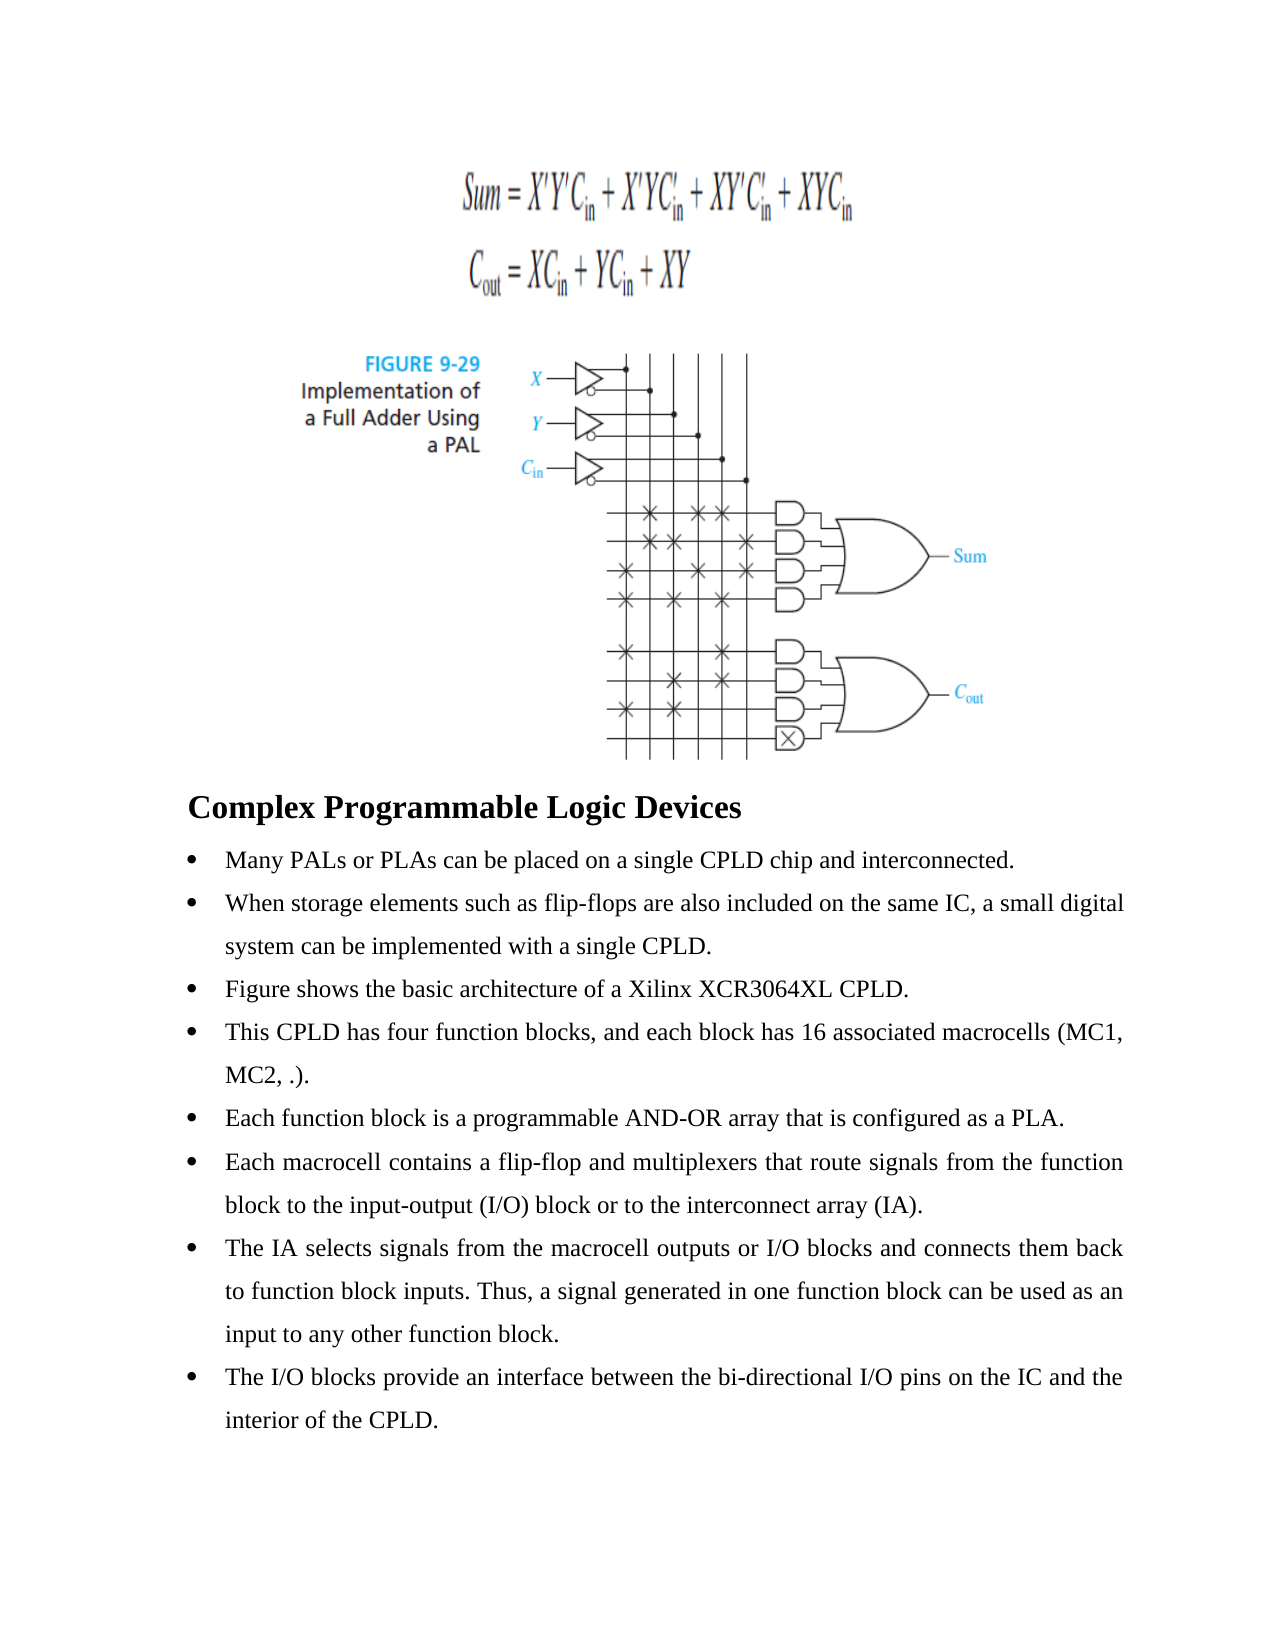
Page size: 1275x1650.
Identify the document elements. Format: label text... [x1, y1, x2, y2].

text Complex Programmable Logic Devices [187, 787, 1125, 826]
list When storage elements such as flip-flops are also included on the same IC, a small digital system can be implemented with a single CPLD. [187, 888, 1125, 960]
list Many PALs or PLAs can be placed on a single CPLD chip and interconnected. [187, 845, 1125, 873]
picture [443, 150, 869, 310]
list This CPLD has four function blocks, and each block has 16 associated macrocells (MC1, MC2, .). [187, 1017, 1125, 1089]
picture [287, 323, 1025, 774]
list Each function block is a programmable AND-OR array that is configured as a PLA. [187, 1103, 1125, 1132]
list The IA selects signals from the macrocell outputs or I/O blocks and connects them back to function block inputs. Thus, a signal generated in one function block can be used as an input to any other function block. [187, 1233, 1125, 1348]
list Figure shows the basic architecture of a Xilinx XCR3064XL CPLD. [187, 974, 1125, 1003]
list Each macrocell contains a flip-flop and multiplexers that route signals from the function block to the input-output (I/O) block or to the interconnect array (IA). [187, 1147, 1125, 1218]
list The I/O blocks provide an interface between the bi-directional I/O pins on the IC and the interior of the CPLD. [187, 1362, 1125, 1434]
